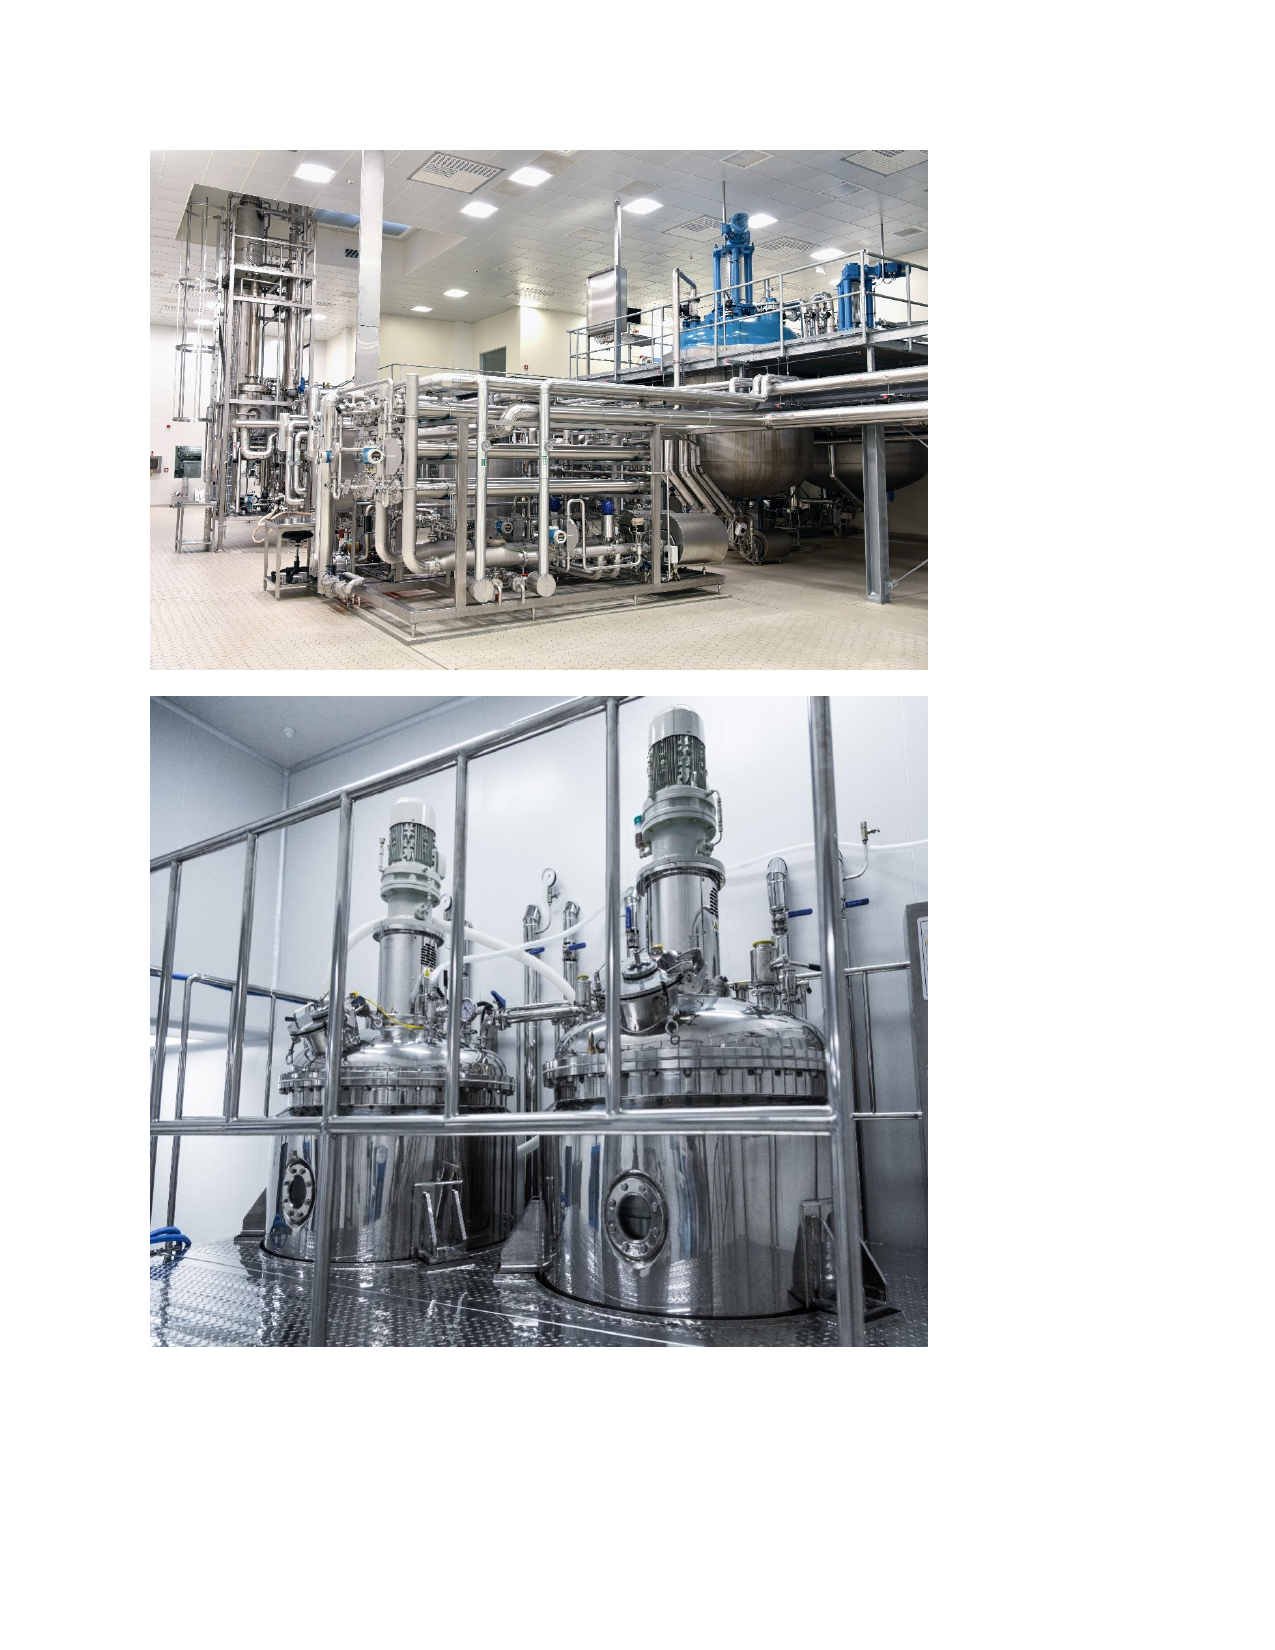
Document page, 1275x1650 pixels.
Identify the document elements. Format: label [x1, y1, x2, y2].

picture [150, 150, 928, 670]
picture [150, 696, 928, 1347]
